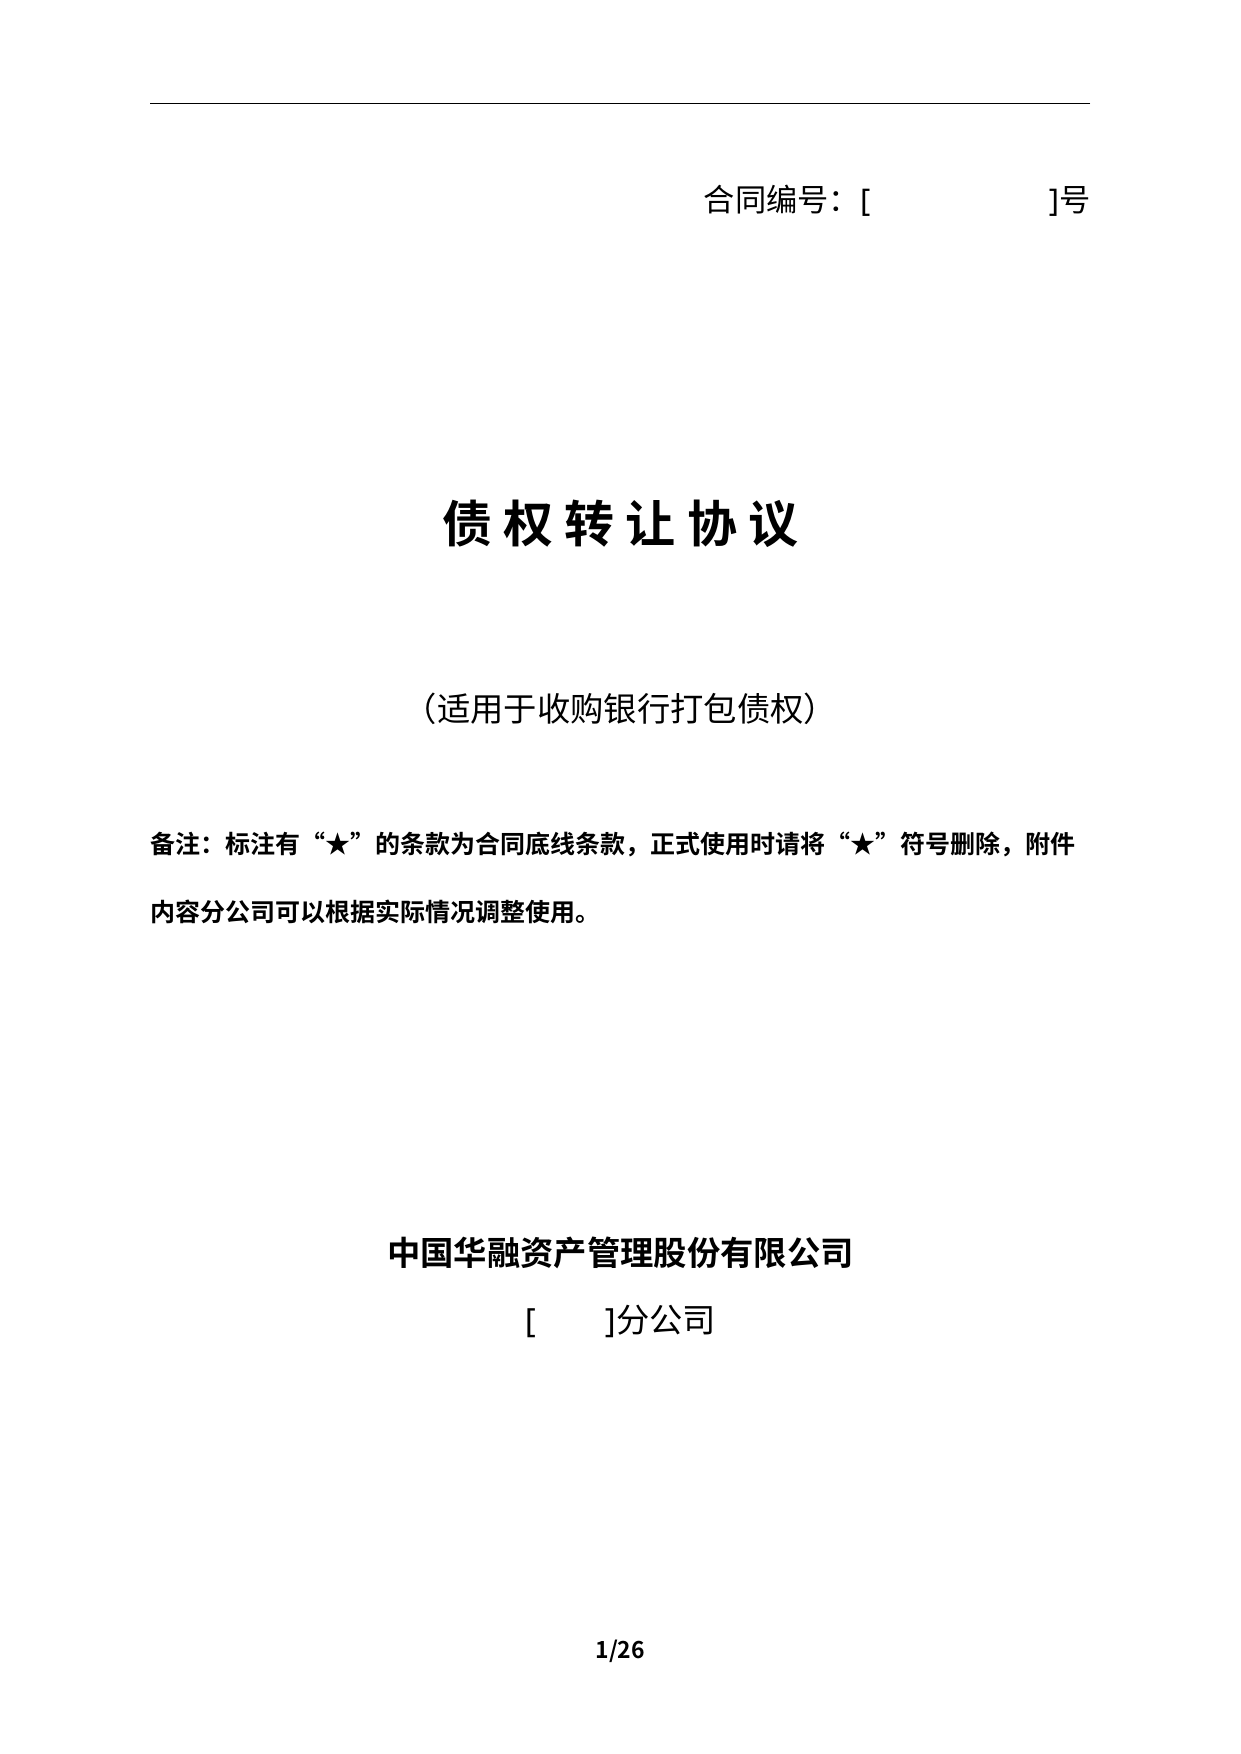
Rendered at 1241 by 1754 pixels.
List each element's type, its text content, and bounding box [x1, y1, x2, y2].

text 备注：标注有“★”的条款为合同底线条款，正式使用时请将“★”符号删除，附件内容分公司可以根据实际情况调整使用。 [150, 809, 1090, 945]
text 中国华融资产管理股份有限公司 [150, 1217, 1090, 1284]
text 债 权 转 让 协 议 [150, 469, 1090, 571]
text [ ]分公司 [150, 1284, 1090, 1352]
text 合同编号：[ ]号 [150, 164, 1090, 232]
text （适用于收购银行打包债权） [150, 673, 1090, 741]
